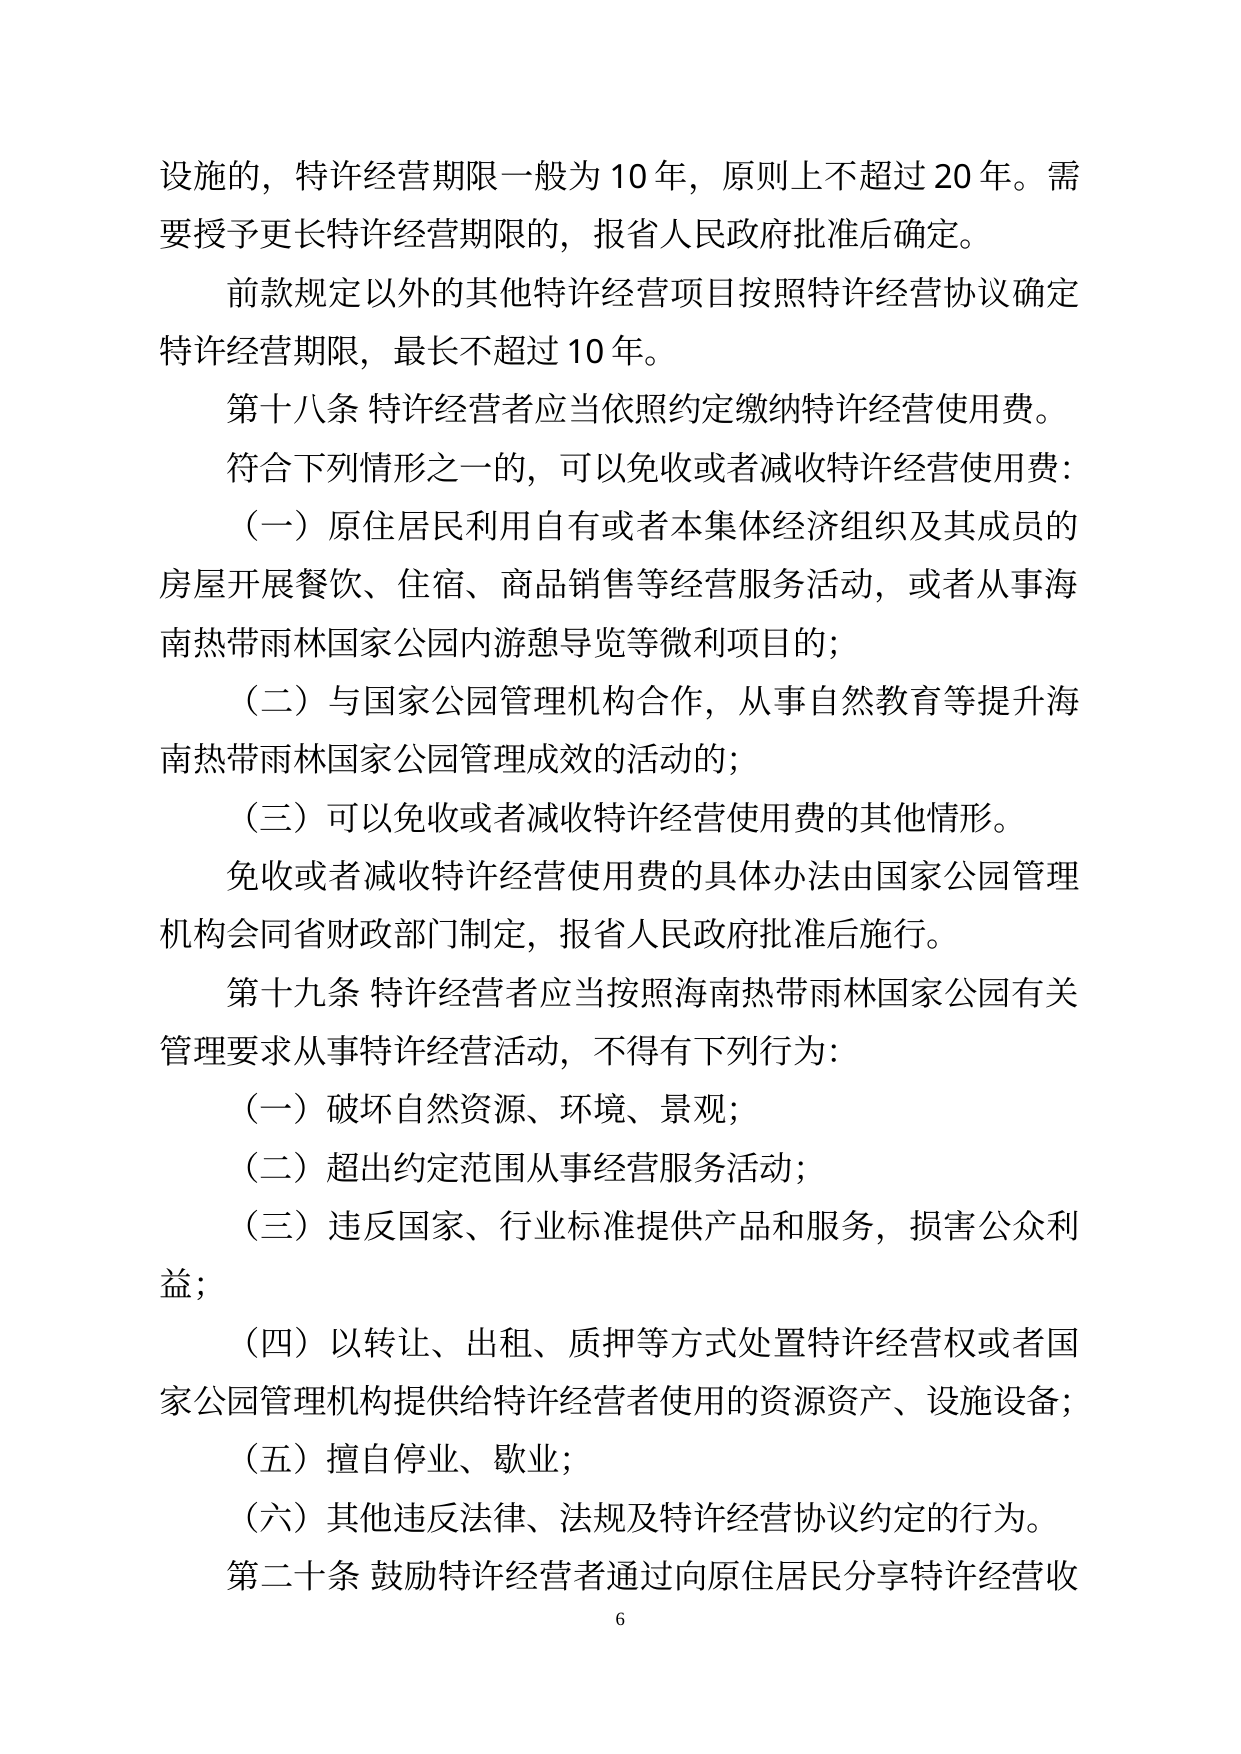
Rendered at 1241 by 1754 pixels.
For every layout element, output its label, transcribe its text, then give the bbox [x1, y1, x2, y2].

text （六）其他违反法律、法规及特许经营协议约定的行为。 [159, 1483, 1081, 1542]
text 第十九条 特许经营者应当按照海南热带雨林国家公园有关管理要求从事特许经营活动，不得有下列行为： [159, 958, 1081, 1075]
text （三）违反国家、行业标准提供产品和服务，损害公众利益； [159, 1192, 1081, 1308]
text 第十八条 特许经营者应当依照约定缴纳特许经营使用费。 [159, 375, 1081, 433]
text 符合下列情形之一的，可以免收或者减收特许经营使用费： [159, 433, 1081, 492]
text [159, 142, 1081, 258]
text （三）可以免收或者减收特许经营使用费的其他情形。 [159, 783, 1081, 842]
text （二）与国家公园管理机构合作，从事自然教育等提升海南热带雨林国家公园管理成效的活动的； [159, 667, 1081, 783]
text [159, 1542, 1081, 1600]
text （一）原住居民利用自有或者本集体经济组织及其成员的房屋开展餐饮、住宿、商品销售等经营服务活动，或者从事海南热带雨林国家公园内游憩导览等微利项目的； [159, 492, 1081, 667]
text 前款规定以外的其他特许经营项目按照特许经营协议确定特许经营期限，最长不超过10年。 [159, 258, 1081, 375]
text （二）超出约定范围从事经营服务活动； [159, 1133, 1081, 1192]
text 免收或者减收特许经营使用费的具体办法由国家公园管理机构会同省财政部门制定，报省人民政府批准后施行。 [159, 842, 1081, 958]
text （四）以转让、出租、质押等方式处置特许经营权或者国家公园管理机构提供给特许经营者使用的资源资产、设施设备； [159, 1308, 1081, 1425]
text （一）破坏自然资源、环境、景观； [159, 1075, 1081, 1133]
text （五）擅自停业、歇业； [159, 1425, 1081, 1483]
